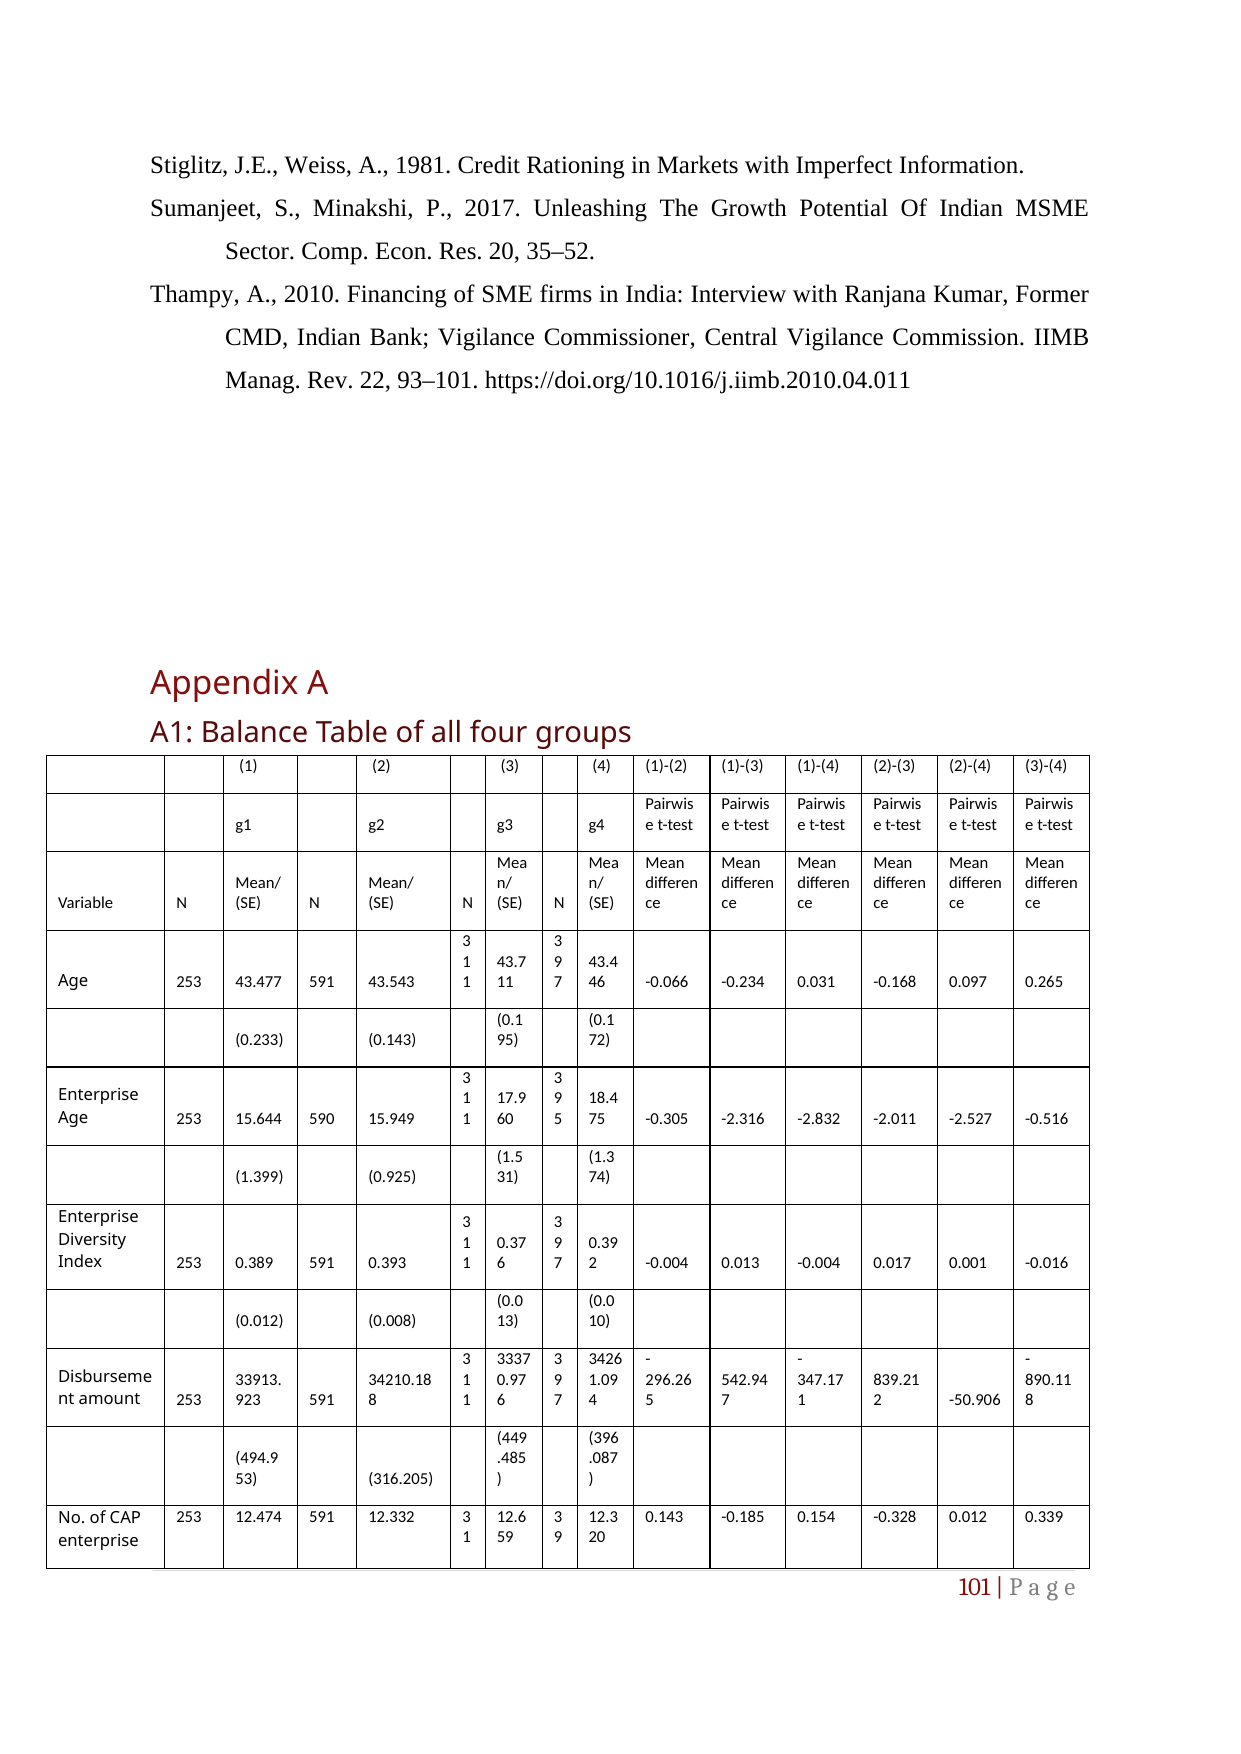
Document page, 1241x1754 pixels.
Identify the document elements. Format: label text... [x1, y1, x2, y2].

table_cell [451, 1009, 485, 1066]
table_header (4) [578, 756, 633, 792]
table_cell 253 [165, 1506, 223, 1568]
table_cell 34210.188 [357, 1349, 450, 1426]
table_cell 591 [298, 931, 356, 1008]
table_cell 43.711 [486, 931, 542, 1008]
table_cell -0.004 [634, 1205, 709, 1289]
table_cell 397 [543, 1506, 577, 1568]
table_cell Mean difference [1014, 852, 1089, 929]
table_header (1)-(4) [786, 756, 861, 792]
table_cell [47, 1290, 164, 1348]
table_cell -0.066 [634, 931, 709, 1008]
table_header [451, 756, 485, 792]
table_cell 311 [451, 1068, 485, 1145]
table_cell (494.953) [224, 1427, 297, 1505]
table_cell (0.172) [578, 1009, 633, 1066]
table_cell 12.320 [578, 1506, 633, 1568]
table_cell (1.531) [486, 1146, 542, 1203]
table_cell [451, 1290, 485, 1348]
table_cell 253 [165, 1349, 223, 1426]
table_cell [786, 1427, 861, 1505]
table_cell [862, 1146, 937, 1203]
table_cell -2.832 [786, 1068, 861, 1145]
table_cell Mean/(SE) [224, 852, 297, 929]
table_cell [543, 794, 577, 851]
table_cell -0.168 [862, 931, 937, 1008]
table_cell 0.376 [486, 1205, 542, 1289]
table_cell [165, 1290, 223, 1348]
table_cell [543, 1427, 577, 1505]
table_cell 0.392 [578, 1205, 633, 1289]
table_cell Age [47, 931, 164, 1008]
table_header (3)-(4) [1014, 756, 1089, 792]
table_cell [47, 794, 164, 851]
table_cell [451, 1146, 485, 1203]
table_cell 33370.976 [486, 1349, 542, 1426]
table_cell [543, 1009, 577, 1066]
table_cell 397 [543, 1205, 577, 1289]
table_cell Pairwise t-test [862, 794, 937, 851]
table_cell (0.143) [357, 1009, 450, 1066]
table_cell 253 [165, 1205, 223, 1289]
table_cell g1 [224, 794, 297, 851]
table_cell [786, 1009, 861, 1066]
table_cell Mean difference [711, 852, 785, 929]
table_cell (0.195) [486, 1009, 542, 1066]
table_cell 12.332 [357, 1506, 450, 1568]
table_cell 43.477 [224, 931, 297, 1008]
table_cell [634, 1427, 709, 1505]
table_cell g2 [357, 794, 450, 851]
table_cell [47, 1009, 164, 1066]
table_cell 0.001 [938, 1205, 1013, 1289]
table_cell (0.012) [224, 1290, 297, 1348]
table_header (3) [486, 756, 542, 792]
table_cell 0.154 [786, 1506, 861, 1568]
table_cell (1.374) [578, 1146, 633, 1203]
table_cell [938, 1427, 1013, 1505]
subtitle Appendix A [150, 658, 1090, 704]
table_cell 591 [298, 1506, 356, 1568]
table_header [543, 756, 577, 792]
table_cell (0.013) [486, 1290, 542, 1348]
table_cell 18.475 [578, 1068, 633, 1145]
table_cell [862, 1290, 937, 1348]
table_cell [298, 1427, 356, 1505]
table_cell 0.339 [1014, 1506, 1089, 1568]
table_cell [634, 1009, 709, 1066]
table_cell 590 [298, 1068, 356, 1145]
table_cell [938, 1009, 1013, 1066]
table_cell [47, 1427, 164, 1505]
table_cell 43.543 [357, 931, 450, 1008]
table_cell (449.485) [486, 1427, 542, 1505]
table_cell Mean difference [862, 852, 937, 929]
table_cell -2.011 [862, 1068, 937, 1145]
table_cell [634, 1290, 709, 1348]
table_cell Pairwise t-test [711, 794, 785, 851]
table_cell 311 [451, 1349, 485, 1426]
table_cell Pairwise t-test [1014, 794, 1089, 851]
table_cell [1014, 1290, 1089, 1348]
table_cell (396.087) [578, 1427, 633, 1505]
table_cell Mean difference [634, 852, 709, 929]
table_cell -2.527 [938, 1068, 1013, 1145]
table_cell 397 [543, 931, 577, 1008]
table_cell (0.233) [224, 1009, 297, 1066]
table_cell 591 [298, 1205, 356, 1289]
table_cell 397 [543, 1349, 577, 1426]
table_cell -890.118 [1014, 1349, 1089, 1426]
table_cell Enterprise Diversity Index [47, 1205, 164, 1289]
table_cell g3 [486, 794, 542, 851]
text Sumanjeet, S., Minakshi, P., 2017. Unleashing The Growth Potential Of Indian MSME Sector. Comp. Econ. Res. 20, 35–52. [150, 193, 1090, 265]
table_cell Disbursement amount [47, 1349, 164, 1426]
table_cell [165, 1146, 223, 1203]
table_cell 0.017 [862, 1205, 937, 1289]
table_cell [543, 1290, 577, 1348]
table_header [298, 756, 356, 792]
table_cell [298, 794, 356, 851]
text Stiglitz, J.E., Weiss, A., 1981. Credit Rationing in Markets with Imperfect Information. [150, 150, 1090, 179]
table_cell -0.516 [1014, 1068, 1089, 1145]
table_cell 17.960 [486, 1068, 542, 1145]
table_cell Pairwise t-test [786, 794, 861, 851]
table_cell 591 [298, 1349, 356, 1426]
table_cell (0.010) [578, 1290, 633, 1348]
table_cell [711, 1290, 785, 1348]
table_cell Mean/(SE) [486, 852, 542, 929]
table_cell [786, 1146, 861, 1203]
table_cell 311 [451, 1205, 485, 1289]
table_header [165, 756, 223, 792]
table_cell -0.328 [862, 1506, 937, 1568]
table_cell [451, 794, 485, 851]
table_header (1) [224, 756, 297, 792]
table_cell [786, 1290, 861, 1348]
table_cell 395 [543, 1068, 577, 1145]
table_cell 0.097 [938, 931, 1013, 1008]
table_cell (0.925) [357, 1146, 450, 1203]
table_cell Mean difference [786, 852, 861, 929]
table_cell Mean difference [938, 852, 1013, 929]
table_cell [47, 1506, 164, 1568]
table_cell 0.265 [1014, 931, 1089, 1008]
table_cell [298, 1290, 356, 1348]
table_cell (0.008) [357, 1290, 450, 1348]
table_cell [634, 1146, 709, 1203]
table_cell [711, 1427, 785, 1505]
table_header (1)-(2) [634, 756, 709, 792]
table_cell Mean/(SE) [357, 852, 450, 929]
table_cell Mean/(SE) [578, 852, 633, 929]
table_cell [938, 1290, 1013, 1348]
table_cell 15.949 [357, 1068, 450, 1145]
table_cell [298, 1009, 356, 1066]
table_cell Pairwise t-test [938, 794, 1013, 851]
table_cell 34261.094 [578, 1349, 633, 1426]
table_cell [938, 1146, 1013, 1203]
subtitle A1: Balance Table of all four groups [150, 712, 1090, 751]
table_cell 253 [165, 931, 223, 1008]
table_cell [451, 1427, 485, 1505]
table_header (1)-(3) [711, 756, 785, 792]
table_cell 0.013 [711, 1205, 785, 1289]
table_cell -2.316 [711, 1068, 785, 1145]
table_cell [165, 1427, 223, 1505]
text Thampy, A., 2010. Financing of SME firms in India: Interview with Ranjana Kumar, Former CMD, Indian Bank; Vigilance Commissioner, Central Vigilance Commission. IIMB Manag. Rev. 22, 93–101. https://doi.org/10.1016/j.iimb.2010.04.011 [150, 279, 1090, 394]
table_cell Variable [47, 852, 164, 929]
table_cell [862, 1427, 937, 1505]
table_header (2)-(3) [862, 756, 937, 792]
table_cell 311 [451, 931, 485, 1008]
table_cell [711, 1009, 785, 1066]
table_cell [1014, 1009, 1089, 1066]
table_cell [1014, 1427, 1089, 1505]
table_cell -347.171 [786, 1349, 861, 1426]
table_cell [298, 1146, 356, 1203]
table_cell 0.143 [634, 1506, 709, 1568]
table_cell -296.265 [634, 1349, 709, 1426]
table_cell -0.016 [1014, 1205, 1089, 1289]
table_cell N [165, 852, 223, 929]
table_cell -0.305 [634, 1068, 709, 1145]
table_cell N [298, 852, 356, 929]
table_cell Enterprise Age [47, 1068, 164, 1145]
table_cell 839.212 [862, 1349, 937, 1426]
table_cell 311 [451, 1506, 485, 1568]
table_cell [1014, 1146, 1089, 1203]
table_cell N [451, 852, 485, 929]
table_cell -0.004 [786, 1205, 861, 1289]
table_cell 0.393 [357, 1205, 450, 1289]
table_header (2)-(4) [938, 756, 1013, 792]
table_cell [165, 794, 223, 851]
table_cell 253 [165, 1068, 223, 1145]
table_cell -0.185 [711, 1506, 785, 1568]
table_cell [47, 1146, 164, 1203]
table_cell (1.399) [224, 1146, 297, 1203]
table_cell 542.947 [711, 1349, 785, 1426]
table_cell 0.389 [224, 1205, 297, 1289]
table_cell 33913.923 [224, 1349, 297, 1426]
table_header (2) [357, 756, 450, 792]
table_header [47, 756, 164, 792]
table_cell -0.234 [711, 931, 785, 1008]
table_cell N [543, 852, 577, 929]
table_cell 15.644 [224, 1068, 297, 1145]
table_cell 12.659 [486, 1506, 542, 1568]
table_cell Pairwise t-test [634, 794, 709, 851]
table_cell 0.031 [786, 931, 861, 1008]
table_cell [543, 1146, 577, 1203]
table_cell -50.906 [938, 1349, 1013, 1426]
table_cell [711, 1146, 785, 1203]
table_cell 12.474 [224, 1506, 297, 1568]
table_cell [862, 1009, 937, 1066]
table_cell (316.205) [357, 1427, 450, 1505]
table_cell 0.012 [938, 1506, 1013, 1568]
table_cell 43.446 [578, 931, 633, 1008]
table_cell [165, 1009, 223, 1066]
table_cell g4 [578, 794, 633, 851]
